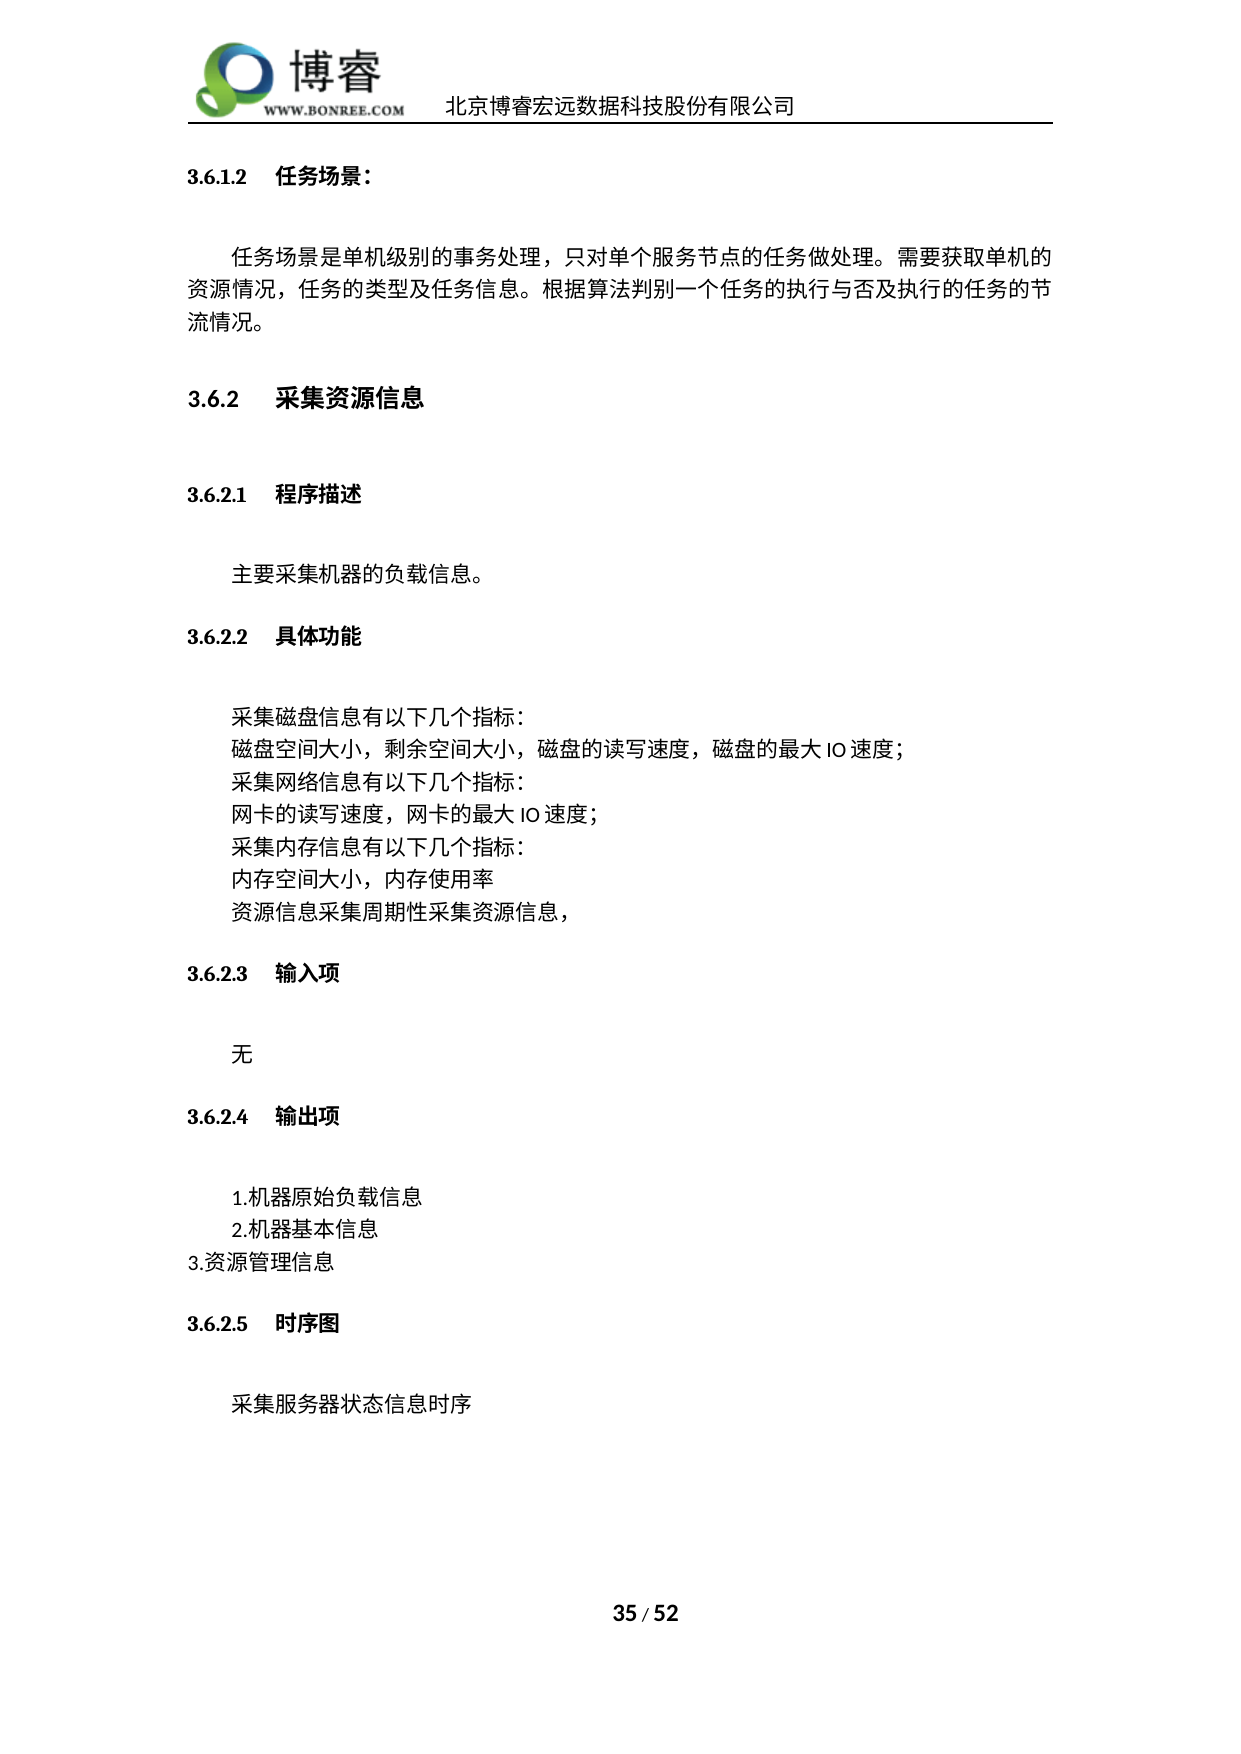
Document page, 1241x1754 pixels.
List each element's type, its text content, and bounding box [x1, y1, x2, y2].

text 采集网络信息有以下几个指标： [187, 764, 1053, 797]
subtitle 程序描述 [187, 476, 1053, 509]
subtitle 采集资源信息 [187, 364, 1053, 429]
text 内存空间大小，内存使用率 [187, 862, 1053, 894]
text 磁盘空间大小，剩余空间大小，磁盘的读写速度，磁盘的最大IO速度； [187, 732, 1053, 764]
picture [182, 33, 406, 129]
text 资源信息采集周期性采集资源信息， [187, 894, 1053, 927]
text 主要采集机器的负载信息。 [187, 557, 1053, 589]
list 机器基本信息 [187, 1212, 1053, 1244]
list 机器原始负载信息 [187, 1179, 1053, 1212]
subtitle 具体功能 [187, 618, 1053, 651]
text 无 [187, 1037, 1053, 1069]
subtitle 时序图 [187, 1306, 1053, 1338]
subtitle 任务场景： [187, 158, 1053, 191]
text 网卡的读写速度，网卡的最大IO速度； [187, 797, 1053, 829]
subtitle 输入项 [187, 956, 1053, 988]
text 采集内存信息有以下几个指标： [187, 829, 1053, 862]
text 采集服务器状态信息时序 [187, 1386, 1053, 1419]
text 3.资源管理信息 [187, 1244, 1053, 1277]
text 采集磁盘信息有以下几个指标： [187, 699, 1053, 732]
subtitle 输出项 [187, 1098, 1053, 1131]
text 任务场景是单机级别的事务处理，只对单个服务节点的任务做处理。需要获取单机的资源情况，任务的类型及任务信息。根据算法判别一个任务的执行与否及执行的任务的节流情况。 [187, 239, 1053, 337]
